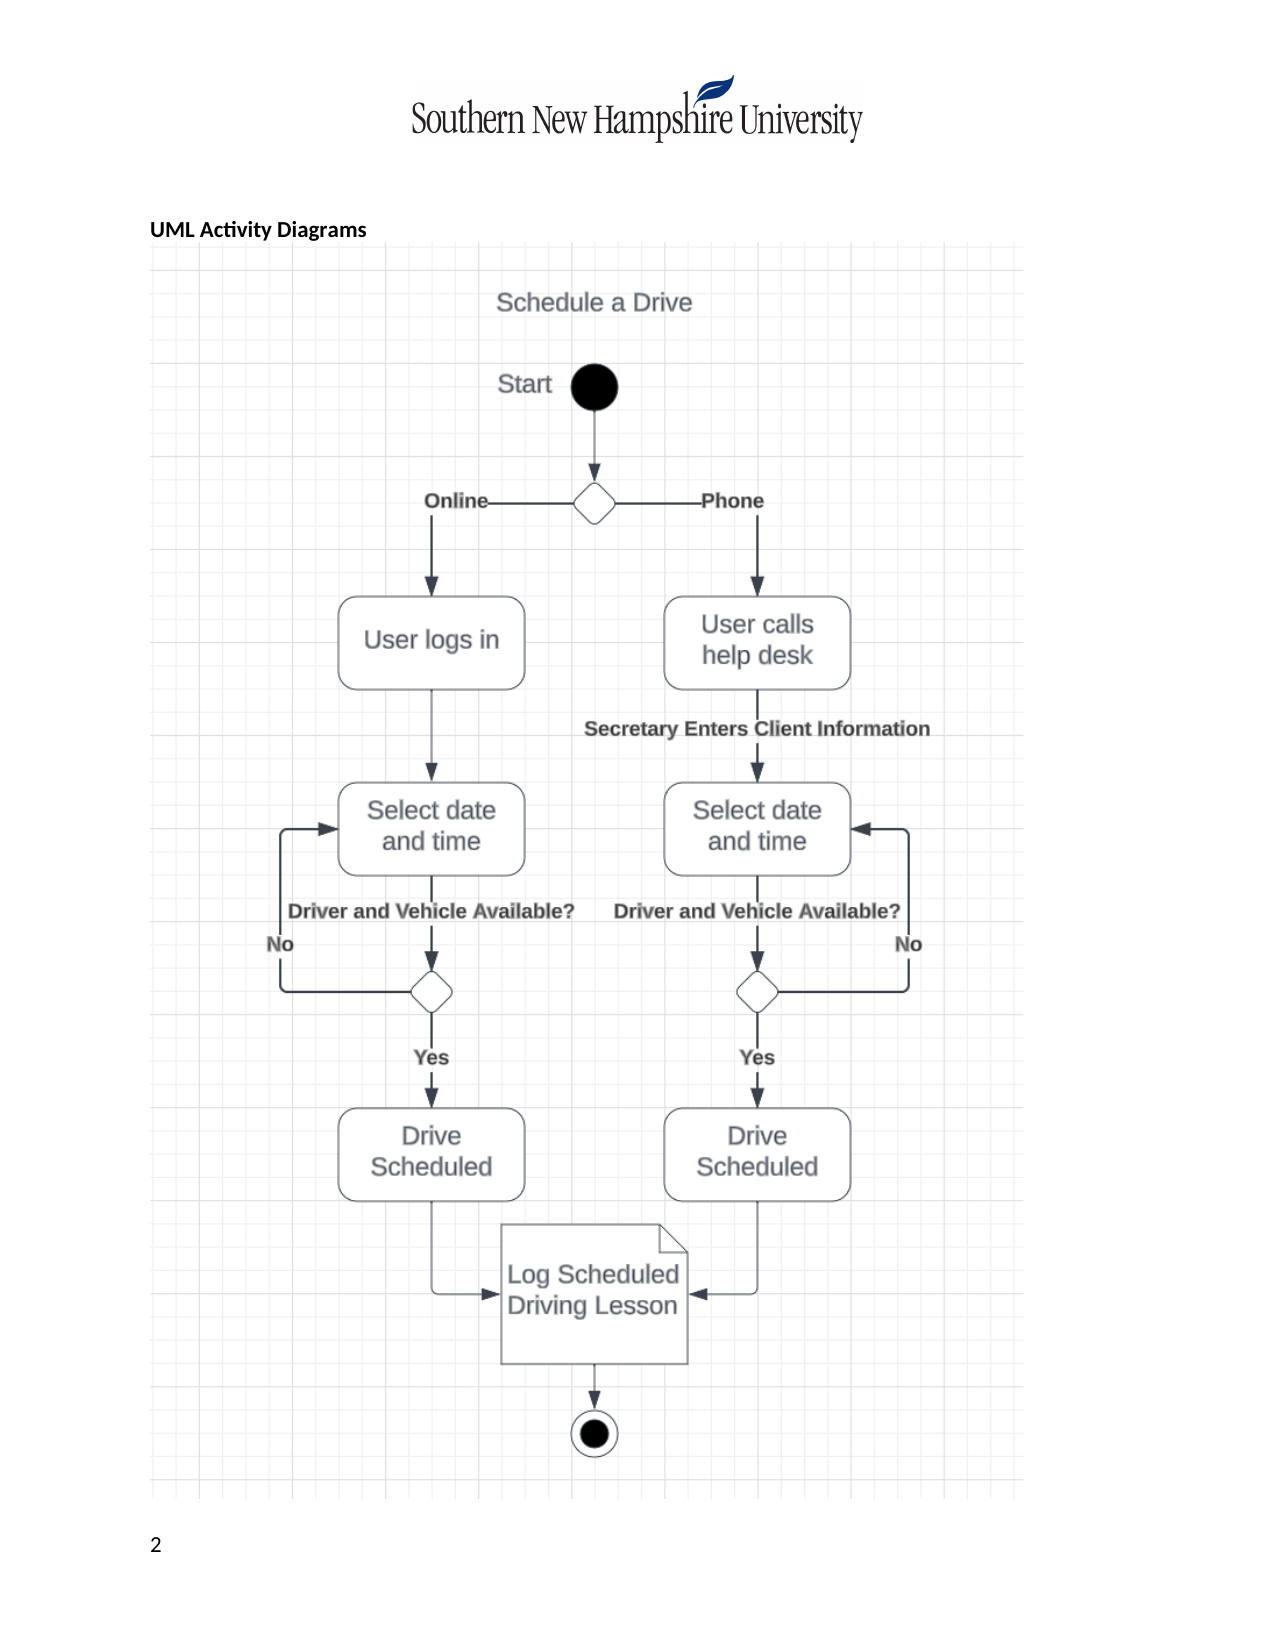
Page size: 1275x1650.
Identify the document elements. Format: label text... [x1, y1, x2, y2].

subtitle UML Activity Diagrams [150, 215, 1125, 243]
picture [150, 242, 1024, 1499]
picture [412, 75, 863, 143]
